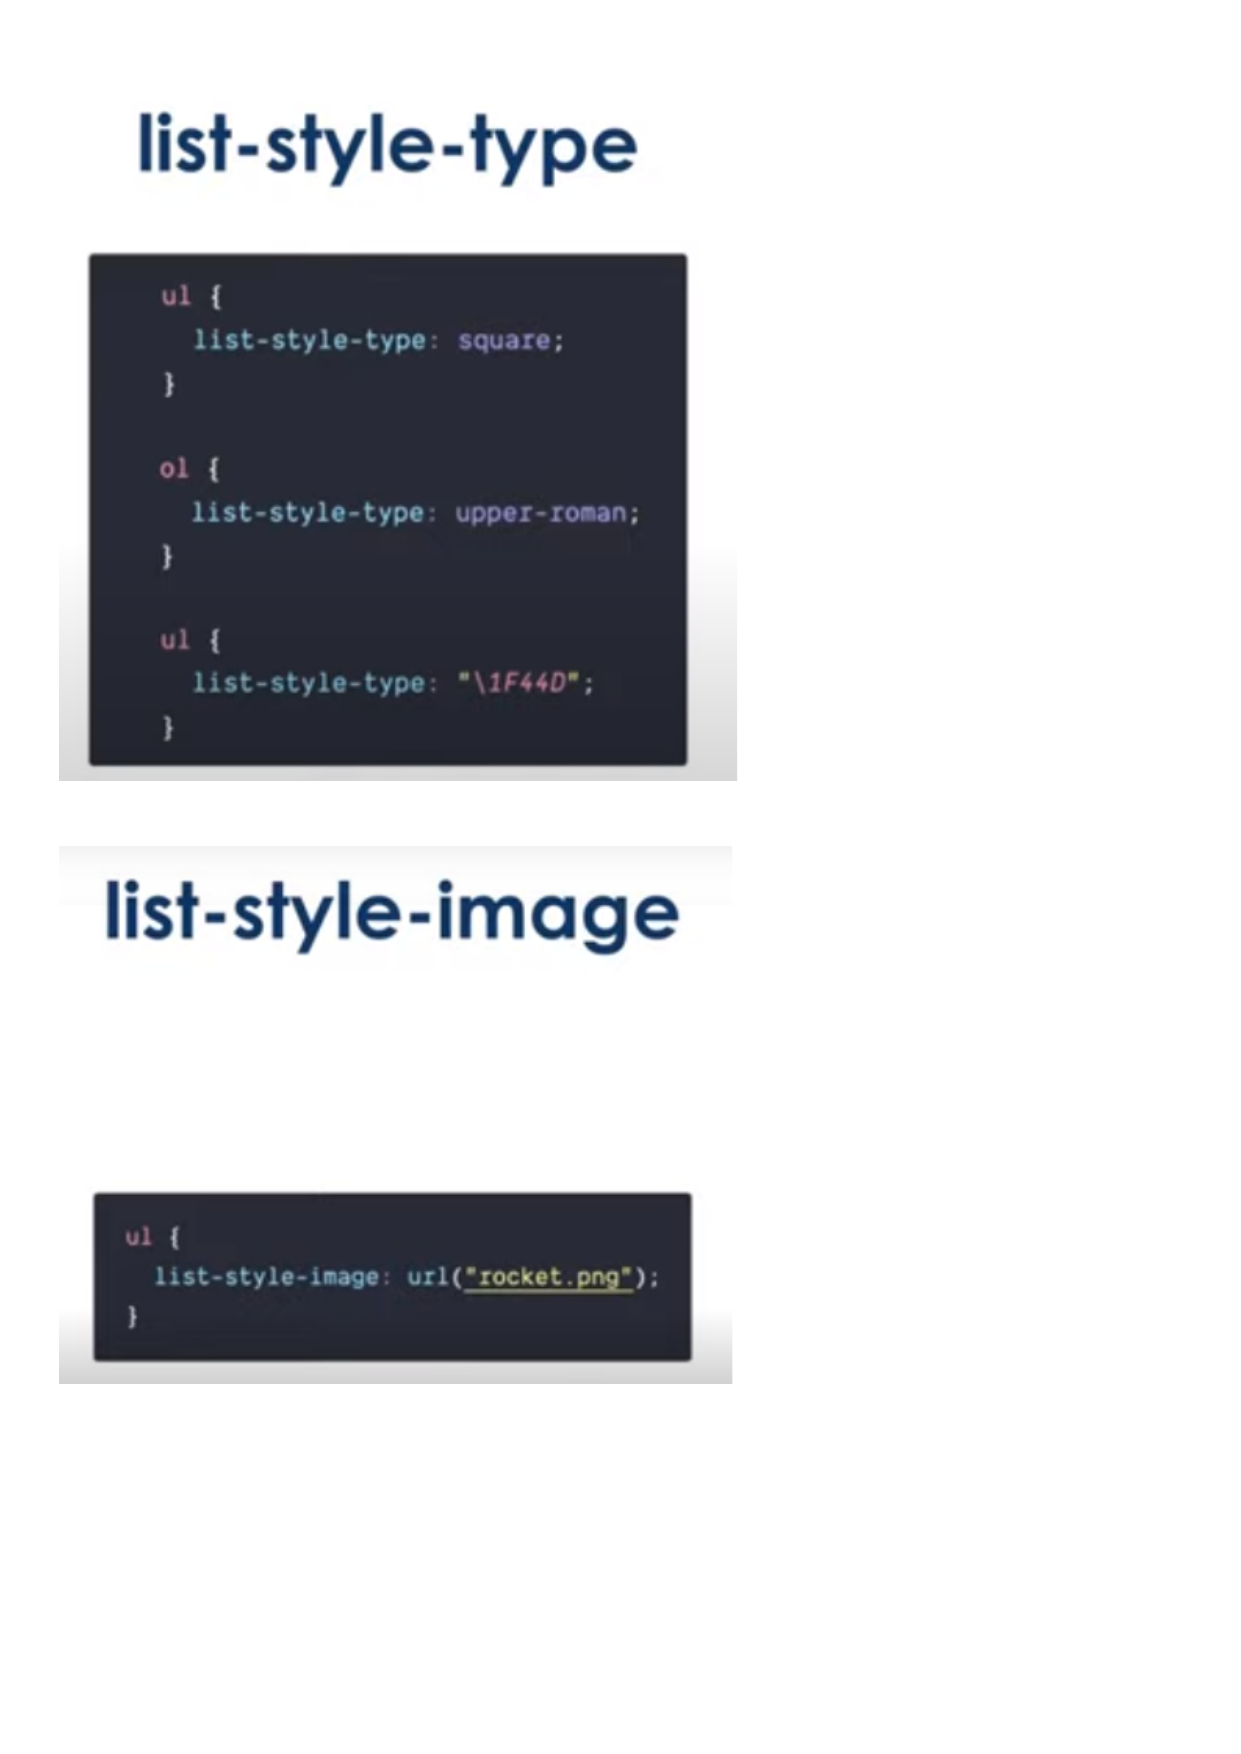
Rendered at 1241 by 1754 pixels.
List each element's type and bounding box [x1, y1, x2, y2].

picture [59, 88, 738, 781]
picture [59, 846, 733, 1384]
